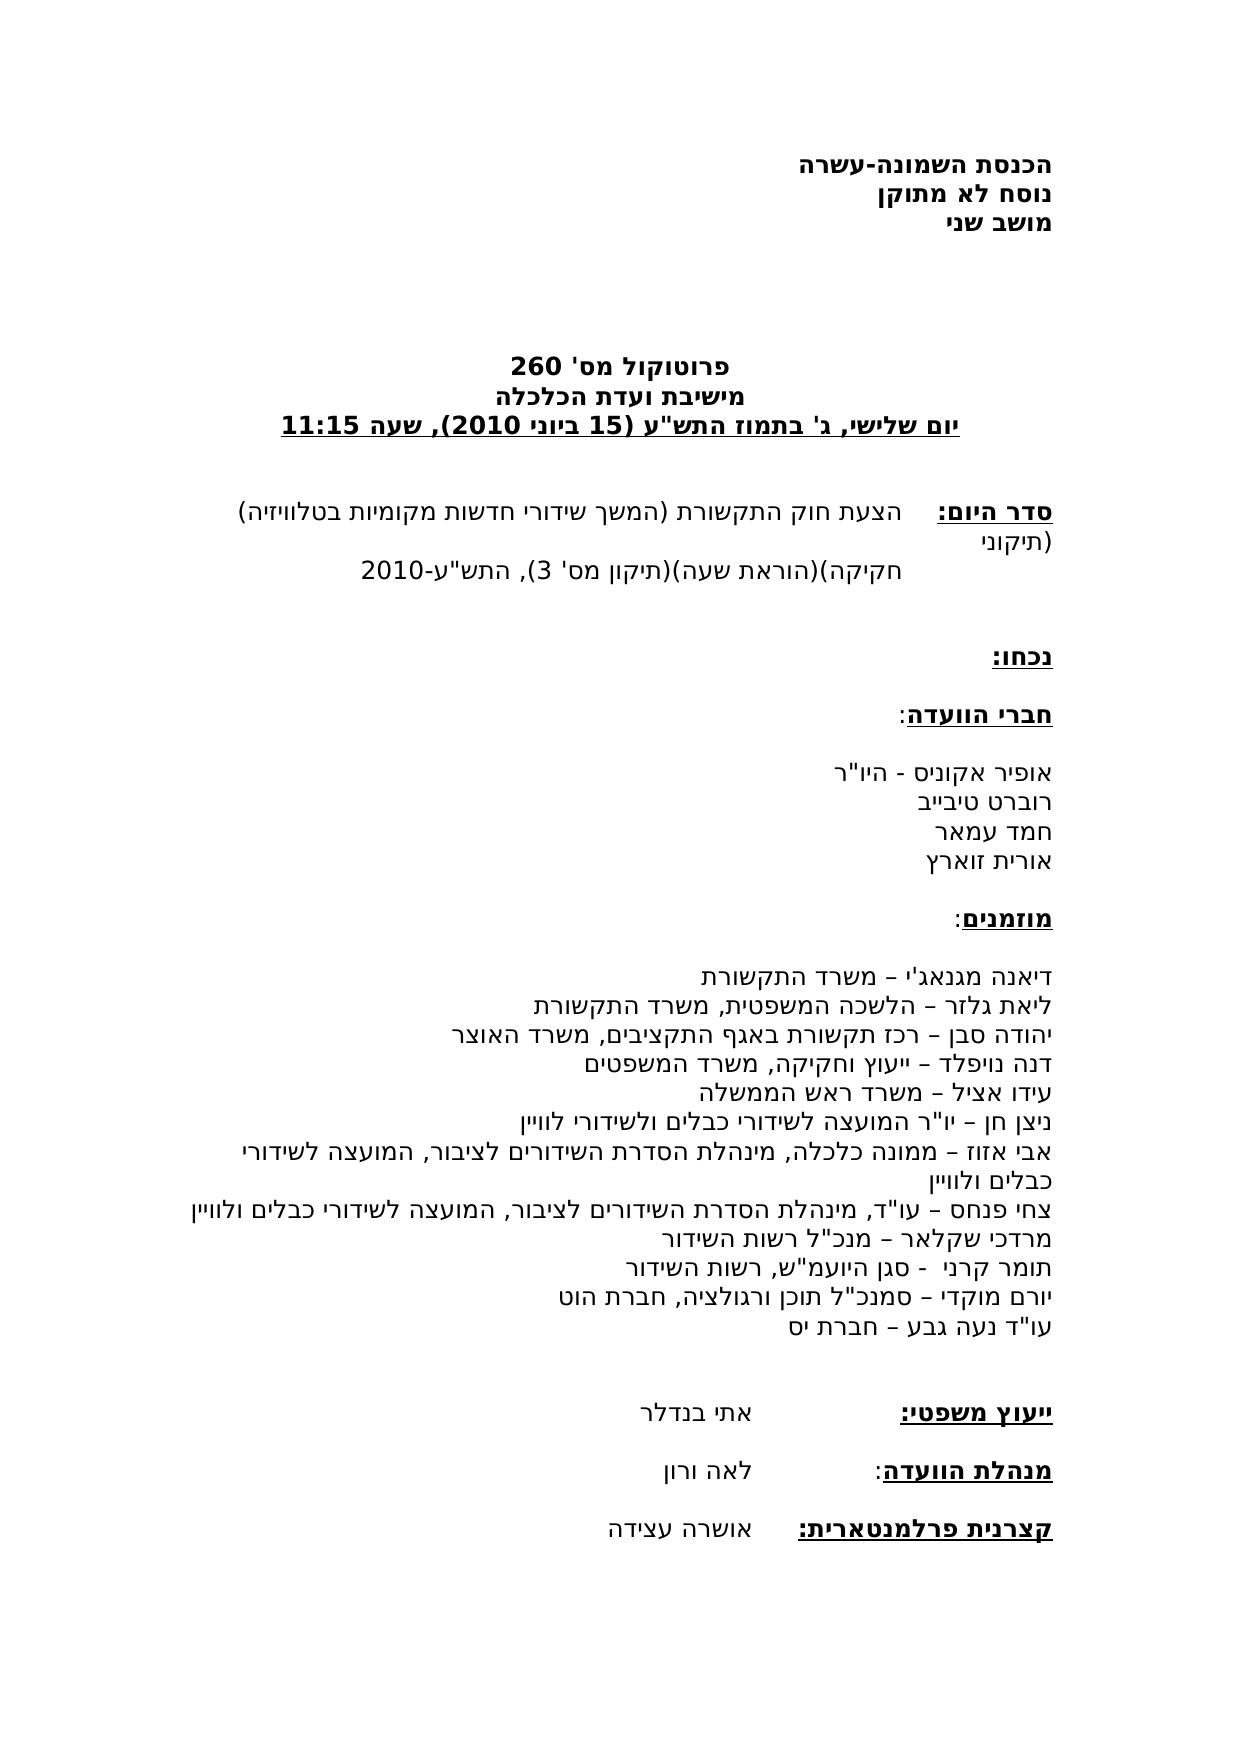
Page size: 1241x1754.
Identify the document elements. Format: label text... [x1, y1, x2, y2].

text יורם מוקדי – סמנכ"ל תוכן ורגולציה, חברת הוט [187, 1282, 1053, 1312]
text פרוטוקול מס' 260 [187, 352, 1053, 382]
text חברי הוועדה: [187, 700, 1053, 729]
text נכחו: [187, 642, 1053, 672]
text ייעוץ משפטי: אתי בנדלר [187, 1398, 1053, 1427]
text עו"ד נעה גבע – חברת יס [187, 1312, 1053, 1341]
text מנהלת הוועדה: לאה ורון [187, 1456, 1053, 1485]
text רוברט טיבייב [187, 787, 1053, 817]
text מישיבת ועדת הכלכלה [187, 382, 1053, 411]
text קצרנית פרלמנטארית: אושרה עצידה [187, 1514, 1053, 1543]
text מוזמנים: [187, 904, 1053, 933]
text אורית זוארץ [187, 846, 1053, 875]
text מושב שני [187, 208, 1053, 237]
text יהודה סבן – רכז תקשורת באגף התקציבים, משרד האוצר [187, 1020, 1053, 1049]
text ליאת גלזר – הלשכה המשפטית, משרד התקשורת [187, 991, 1053, 1020]
text אופיר אקוניס - היו"ר [187, 758, 1053, 787]
text הכנסת השמונה-עשרה נוסח לא מתוקן [187, 150, 1053, 208]
text סדר היום: הצעת חוק התקשורת (המשך שידורי חדשות מקומיות בטלוויזיה)(תיקוני [187, 497, 1053, 556]
text חמד עמאר [187, 817, 1053, 846]
text מרדכי שקלאר – מנכ"ל רשות השידור [187, 1224, 1053, 1253]
text חקיקה)(הוראת שעה)(תיקון מס' 3), התש"ע-2010 [187, 556, 1053, 585]
text דיאנה מגנאג'י – משרד התקשורת [187, 962, 1053, 991]
text ניצן חן – יו"ר המועצה לשידורי כבלים ולשידורי לוויין [187, 1107, 1053, 1137]
text עידו אציל – משרד ראש הממשלה [187, 1078, 1053, 1107]
text צחי פנחס – עו"ד, מינהלת הסדרת השידורים לציבור, המועצה לשידורי כבלים ולוויין [187, 1195, 1053, 1224]
text תומר קרני - סגן היועמ"ש, רשות השידור [187, 1253, 1053, 1282]
text יום שלישי, ג' בתמוז התש"ע (15 ביוני 2010), שעה 11:15 [187, 411, 1053, 440]
text דנה נויפלד – ייעוץ וחקיקה, משרד המשפטים [187, 1049, 1053, 1078]
text אבי אזוז – ממונה כלכלה, מינהלת הסדרת השידורים לציבור, המועצה לשידורי כבלים ולוויין [187, 1137, 1053, 1195]
